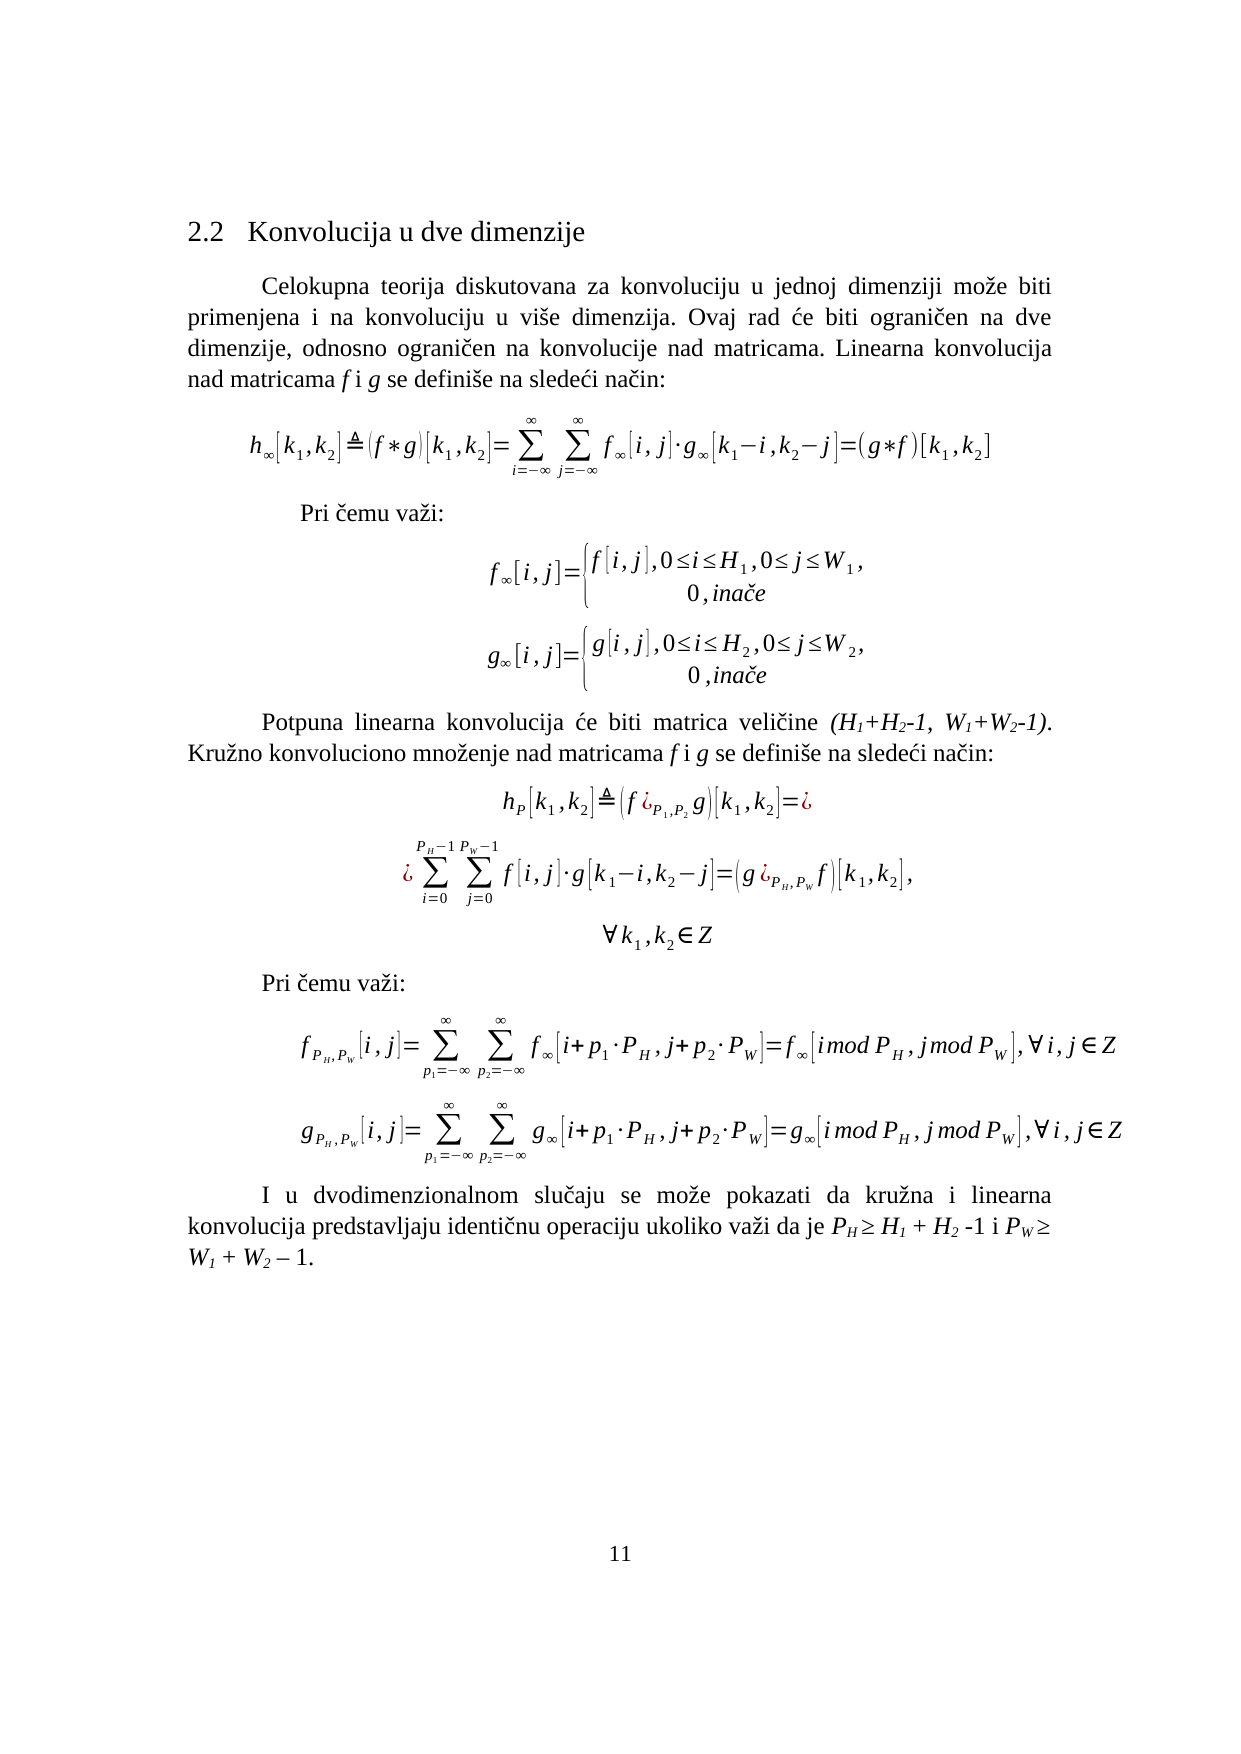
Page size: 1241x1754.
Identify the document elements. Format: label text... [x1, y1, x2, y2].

subtitle Konvolucija u dve dimenzije [187, 214, 1053, 248]
text Celokupna teorija diskutovana za konvoluciju u jednoj dimenziji može biti primenjena i na konvoluciju u više dimenzija. Ovaj rad će biti ograničen na dve dimenzije, odnosno ograničen na konvolucije nad matricama. Linearna konvolucija nad matricama f i g se definiše na sledeći način: [187, 271, 1053, 393]
text I u dvodimenzionalnom slučaju se može pokazati da kružna i linearna konvolucija predstavljaju identičnu operaciju ukoliko važi da je PH ≥ H1 + H2 -1 i PW ≥ W1 + W2 – 1. [187, 1180, 1053, 1271]
text Pri čemu važi: [187, 968, 1053, 997]
text Potpuna linearna konvolucija će biti matrica veličine (H1+H2-1, W1+W2-1). Kružno konvoluciono množenje nad matricama f i g se definiše na sledeći način: [187, 707, 1053, 767]
text Pri čemu važi: [300, 498, 1053, 527]
